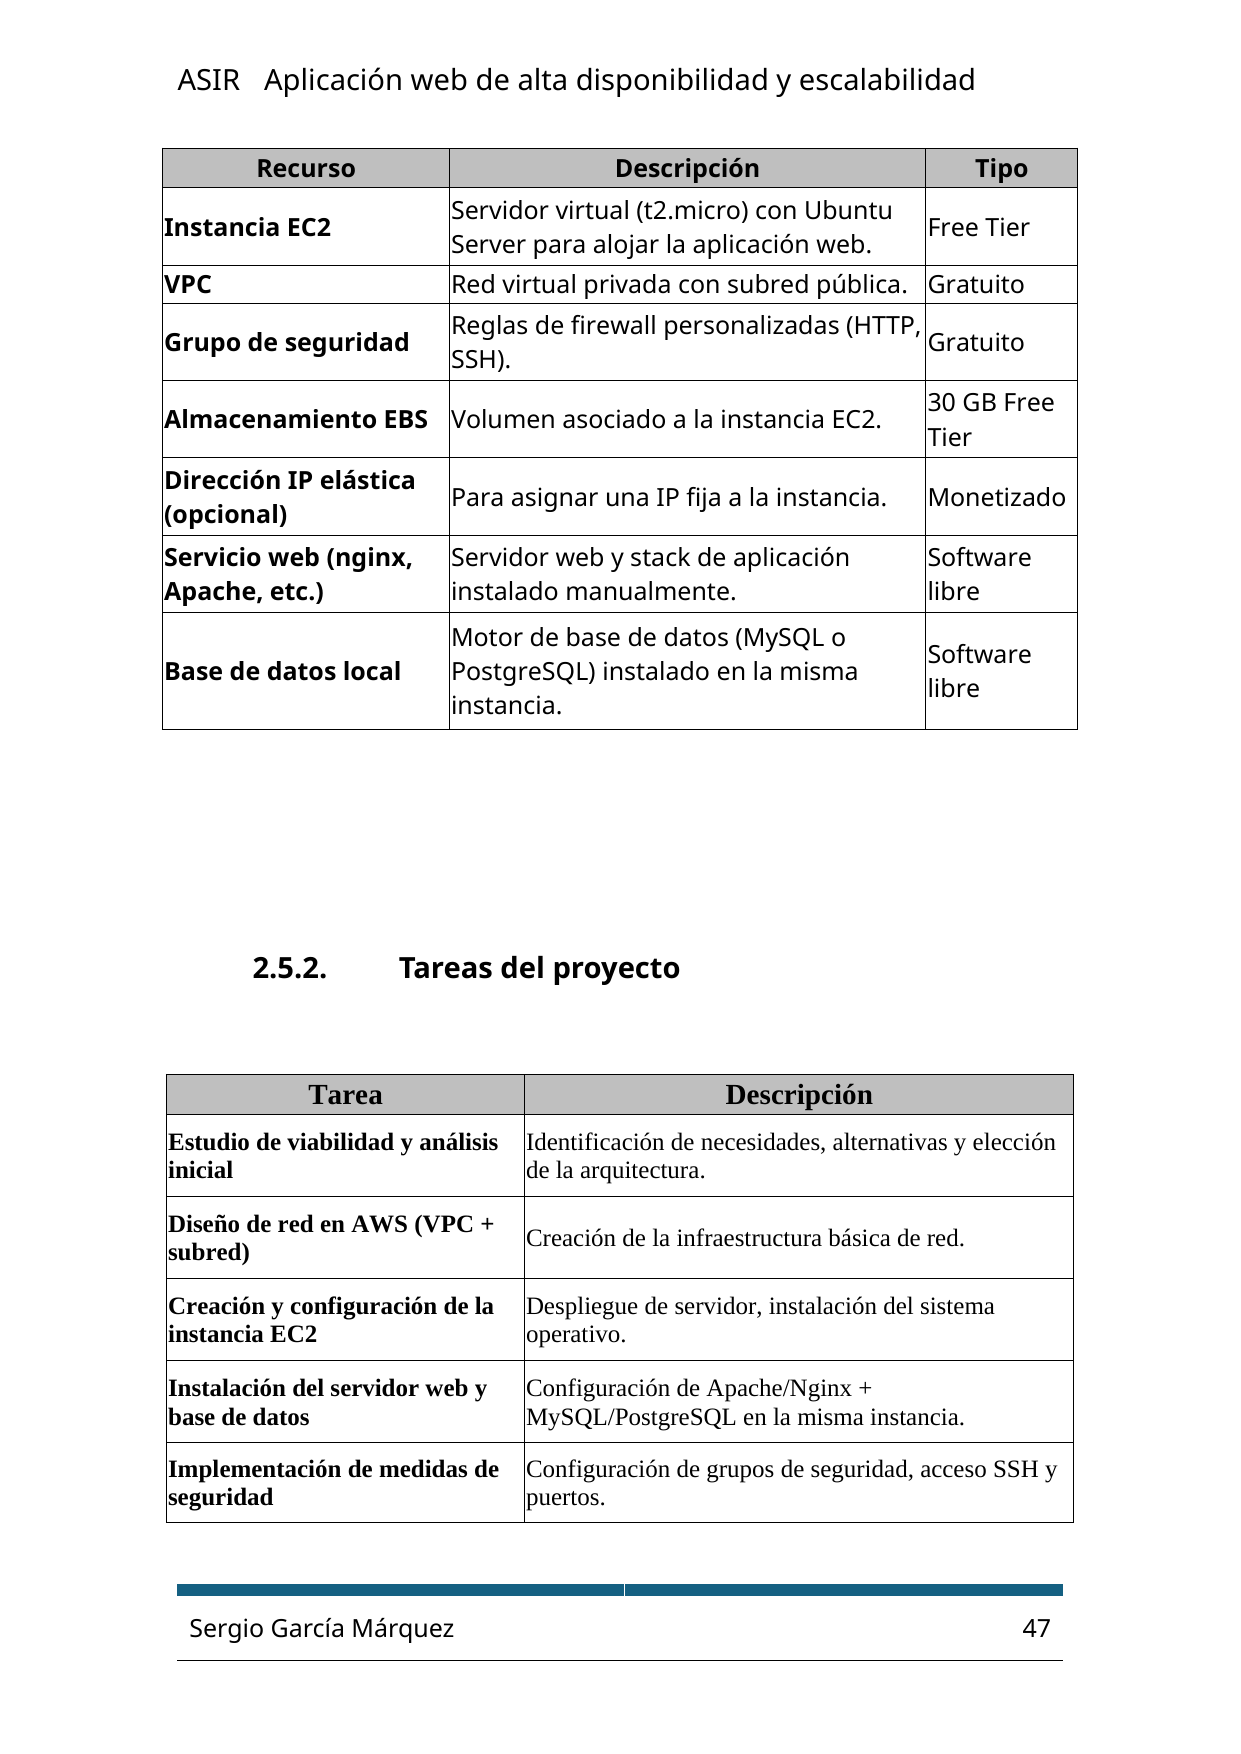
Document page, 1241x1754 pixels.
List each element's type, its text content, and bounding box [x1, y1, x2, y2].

table_cell Servidor virtual (t2.micro) con Ubuntu Server para alojar la aplicación web. [450, 188, 925, 264]
table_cell Creación de la infraestructura básica de red. [525, 1197, 1073, 1278]
table_cell Creación y configuración de la instancia EC2 [167, 1279, 524, 1360]
table_cell Grupo de seguridad [163, 304, 449, 380]
table_header Tipo [926, 149, 1077, 187]
table_cell Volumen asociado a la instancia EC2. [450, 381, 925, 457]
table_cell Monetizado [926, 458, 1077, 534]
table_cell Configuración de grupos de seguridad, acceso SSH y puertos. [525, 1443, 1073, 1522]
table_cell Servicio web (nginx, Apache, etc.) [163, 536, 449, 612]
table_cell Identificación de necesidades, alternativas y elección de la arquitectura. [525, 1115, 1073, 1196]
table_cell Instalación del servidor web y base de datos [167, 1361, 524, 1442]
table_cell Reglas de firewall personalizadas (HTTP, SSH). [450, 304, 925, 380]
table_header Descripción [525, 1075, 1073, 1114]
table_cell Dirección IP elástica (opcional) [163, 458, 449, 534]
table_cell Configuración de Apache/Nginx + MySQL/PostgreSQL en la misma instancia. [525, 1361, 1073, 1442]
table_cell 30 GB Free Tier [926, 381, 1077, 457]
table_cell Red virtual privada con subred pública. [450, 266, 925, 303]
table_cell Instancia EC2 [163, 188, 449, 264]
table_cell Despliegue de servidor, instalación del sistema operativo. [525, 1279, 1073, 1360]
table_cell Diseño de red en AWS (VPC + subred) [167, 1197, 524, 1278]
table_cell Almacenamiento EBS [163, 381, 449, 457]
table_cell Gratuito [926, 266, 1077, 303]
table_cell Gratuito [926, 304, 1077, 380]
table_cell VPC [163, 266, 449, 303]
table_cell Software libre [926, 536, 1077, 612]
table_cell Software libre [926, 613, 1077, 729]
table_cell Motor de base de datos (MySQL o PostgreSQL) instalado en la misma instancia. [450, 613, 925, 729]
table_cell Free Tier [926, 188, 1077, 264]
table_cell Estudio de viabilidad y análisis inicial [167, 1115, 524, 1196]
table_cell Para asignar una IP fija a la instancia. [450, 458, 925, 534]
table_cell Implementación de medidas de seguridad [167, 1443, 524, 1522]
table_cell Base de datos local [163, 613, 449, 729]
table_header Recurso [163, 149, 449, 187]
table_header Tarea [167, 1075, 524, 1114]
table_cell Servidor web y stack de aplicación instalado manualmente. [450, 536, 925, 612]
table_header Descripción [450, 149, 925, 187]
subtitle Tareas del proyecto [252, 947, 1063, 987]
